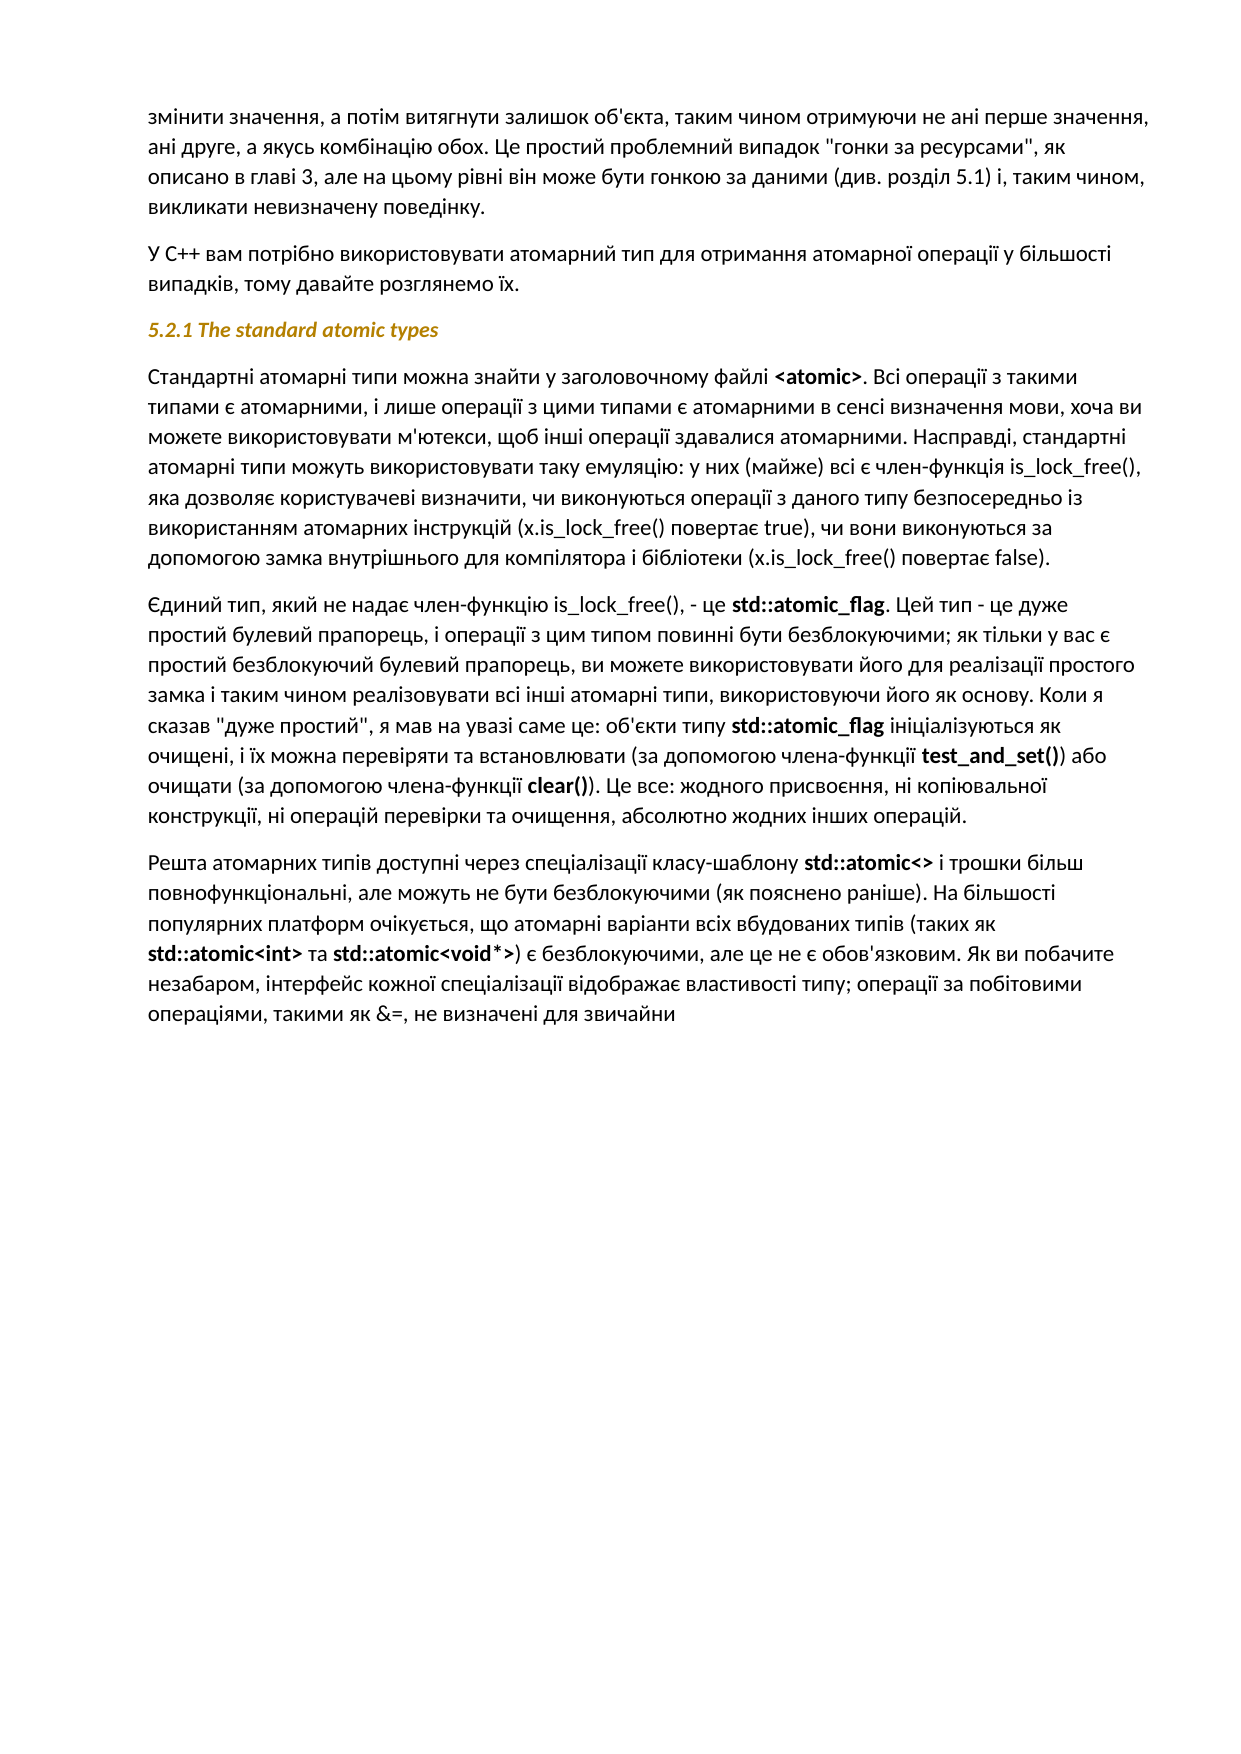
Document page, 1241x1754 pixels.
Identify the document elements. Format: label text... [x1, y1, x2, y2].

text У C++ вам потрібно використовувати атомарний тип для отримання атомарної операції у більшості випадків, тому давайте розглянемо їх. [148, 239, 1152, 297]
text Решта атомарних типів доступні через спеціалізації класу-шаблону std::atomic<> і трошки більш повнофункціональні, але можуть не бути безблокуючими (як пояснено раніше). На більшості популярних платформ очікується, що атомарні варіанти всіх вбудованих типів (таких як std::atomic<int> та std::atomic<void*>) є безблокуючими, але це не є обов'язковим. Як ви побачите незабаром, інтерфейс кожної спеціалізації відображає властивості типу; операції за побітовими операціями, такими як &=, не визначені для звичайни [148, 848, 1152, 1027]
text Єдиний тип, який не надає член-функцію is_lock_free(), - це std::atomic_flag. Цей тип - це дуже простий булевий прапорець, і операції з цим типом повинні бути безблокуючими; як тільки у вас є простий безблокуючий булевий прапорець, ви можете використовувати його для реалізації простого замка і таким чином реалізовувати всі інші атомарні типи, використовуючи його як основу. Коли я сказав "дуже простий", я мав на увазі саме це: об'єкти типу std::atomic_flag ініціалізуються як очищені, і їх можна перевіряти та встановлювати (за допомогою члена-функції test_and_set()) або очищати (за допомогою члена-функції clear()). Це все: жодного присвоєння, ні копіювальної конструкції, ні операцій перевірки та очищення, абсолютно жодних інших операцій. [148, 590, 1152, 829]
text Стандартні атомарні типи можна знайти у заголовочному файлі <atomic>. Всі операції з такими типами є атомарними, і лише операції з цими типами є атомарними в сенсі визначення мови, хоча ви можете використовувати м'ютекси, щоб інші операції здавалися атомарними. Насправді, стандартні атомарні типи можуть використовувати таку емуляцію: у них (майже) всі є член-функція is_lock_free(), яка дозволяє користувачеві визначити, чи виконуються операції з даного типу безпосередньо із використанням атомарних інструкцій (x.is_lock_free() повертає true), чи вони виконуються за допомогою замка внутрішнього для компілятора і бібліотеки (x.is_lock_free() повертає false). [148, 362, 1152, 571]
text 5.2.1 The standard atomic types [148, 316, 1152, 343]
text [148, 102, 1152, 220]
